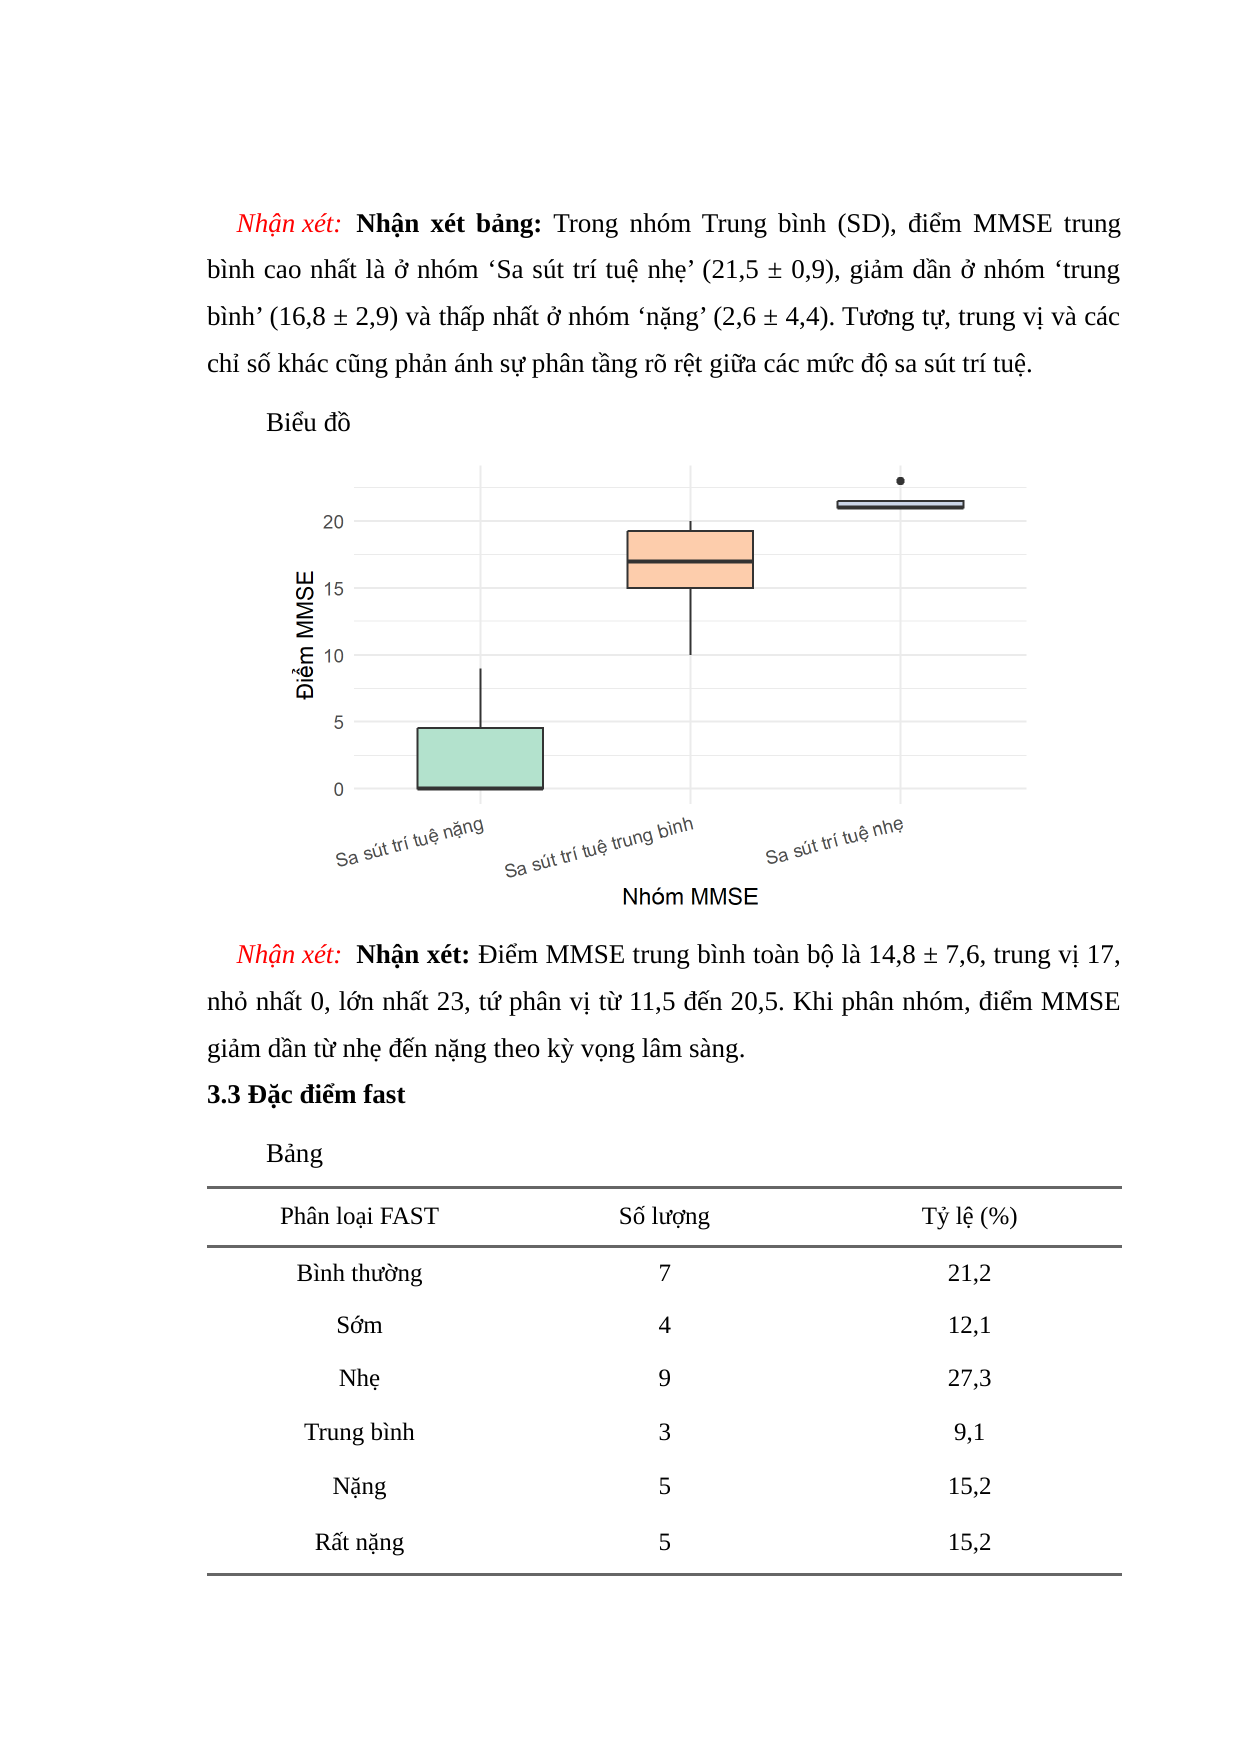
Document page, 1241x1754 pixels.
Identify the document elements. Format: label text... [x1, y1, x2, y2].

table_cell Nhẹ [207, 1352, 512, 1406]
table_header Số lượng [512, 1189, 817, 1245]
table_cell 15,2 [817, 1460, 1122, 1513]
table_cell 4 [512, 1300, 817, 1352]
table_cell 5 [512, 1460, 817, 1513]
table_cell 21,2 [817, 1248, 1122, 1299]
table_cell Rất nặng [207, 1514, 512, 1573]
table_cell 12,1 [817, 1300, 1122, 1352]
table_cell 3 [512, 1406, 817, 1460]
table_cell Sớm [207, 1300, 512, 1352]
table_cell 9,1 [817, 1406, 1122, 1460]
table_header Phân loại FAST [207, 1189, 512, 1245]
subtitle Nhận xét bảng: Trong nhóm Trung bình (SD), điểm MMSE trung bình cao nhất là ở nhóm ‘Sa sút trí tuệ nhẹ’ (21,5 ± 0,9), giảm dần ở nhóm ‘trung bình’ (16,8 ± 2,9) và thấp nhất ở nhóm ‘nặng’ (2,6 ± 4,4). Tương tự, trung vị và các chỉ số khác cũng phản ánh sự phân tầng rõ rệt giữa các mức độ sa sút trí tuệ. [207, 207, 1122, 378]
table_cell Trung bình [207, 1406, 512, 1460]
table_cell 27,3 [817, 1352, 1122, 1406]
table_cell 9 [512, 1352, 817, 1406]
table_cell Nặng [207, 1460, 512, 1513]
table_cell 15,2 [817, 1514, 1122, 1573]
table_header Tỷ lệ (%) [817, 1189, 1122, 1245]
table_cell 5 [512, 1514, 817, 1573]
table_cell Bình thường [207, 1248, 512, 1299]
subtitle Đặc điểm fast [207, 1078, 1122, 1109]
subtitle Nhận xét: Điểm MMSE trung bình toàn bộ là 14,8 ± 7,6, trung vị 17, nhỏ nhất 0, lớn nhất 23, tứ phân vị từ 11,5 đến 20,5. Khi phân nhóm, điểm MMSE giảm dần từ nhẹ đến nặng theo kỳ vọng lâm sàng. [207, 938, 1122, 1063]
picture [284, 454, 1038, 920]
table_cell 7 [512, 1248, 817, 1299]
